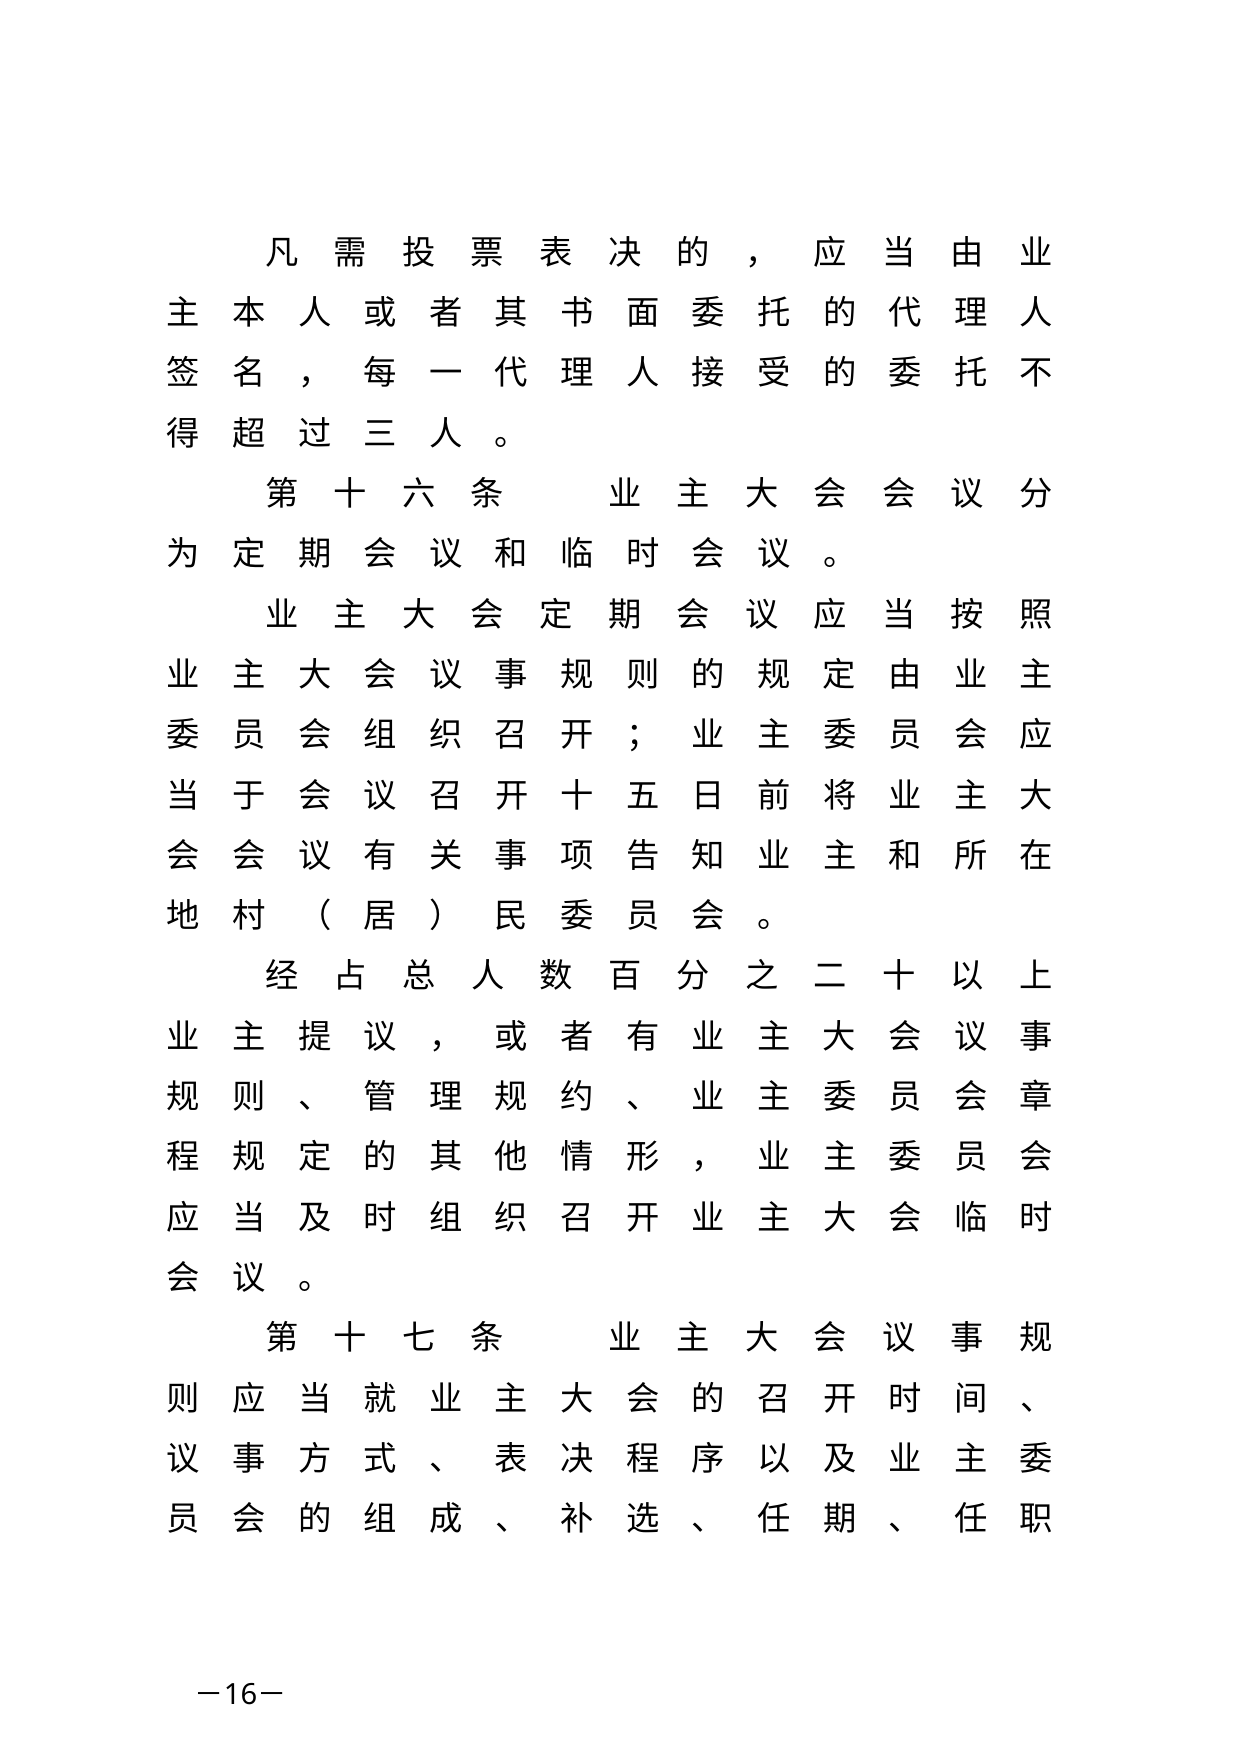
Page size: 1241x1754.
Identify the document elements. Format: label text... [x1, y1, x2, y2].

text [167, 1305, 1085, 1546]
text 第十六条 业主大会会议分为定期会议和临时会议。 [167, 461, 1085, 581]
text 凡需投票表决的，应当由业主本人或者其书面委托的代理人签名，每一代理人接受的委托不得超过三人。 [167, 219, 1085, 461]
text 业主大会定期会议应当按照业主大会议事规则的规定由业主委员会组织召开；业主委员会应当于会议召开十五日前将业主大会会议有关事项告知业主和所在地村（居）民委员会。 [167, 581, 1085, 943]
text 经占总人数百分之二十以上业主提议，或者有业主大会议事规则、管理规约、业主委员会章程规定的其他情形，业主委员会应当及时组织召开业主大会临时会议。 [167, 943, 1085, 1305]
